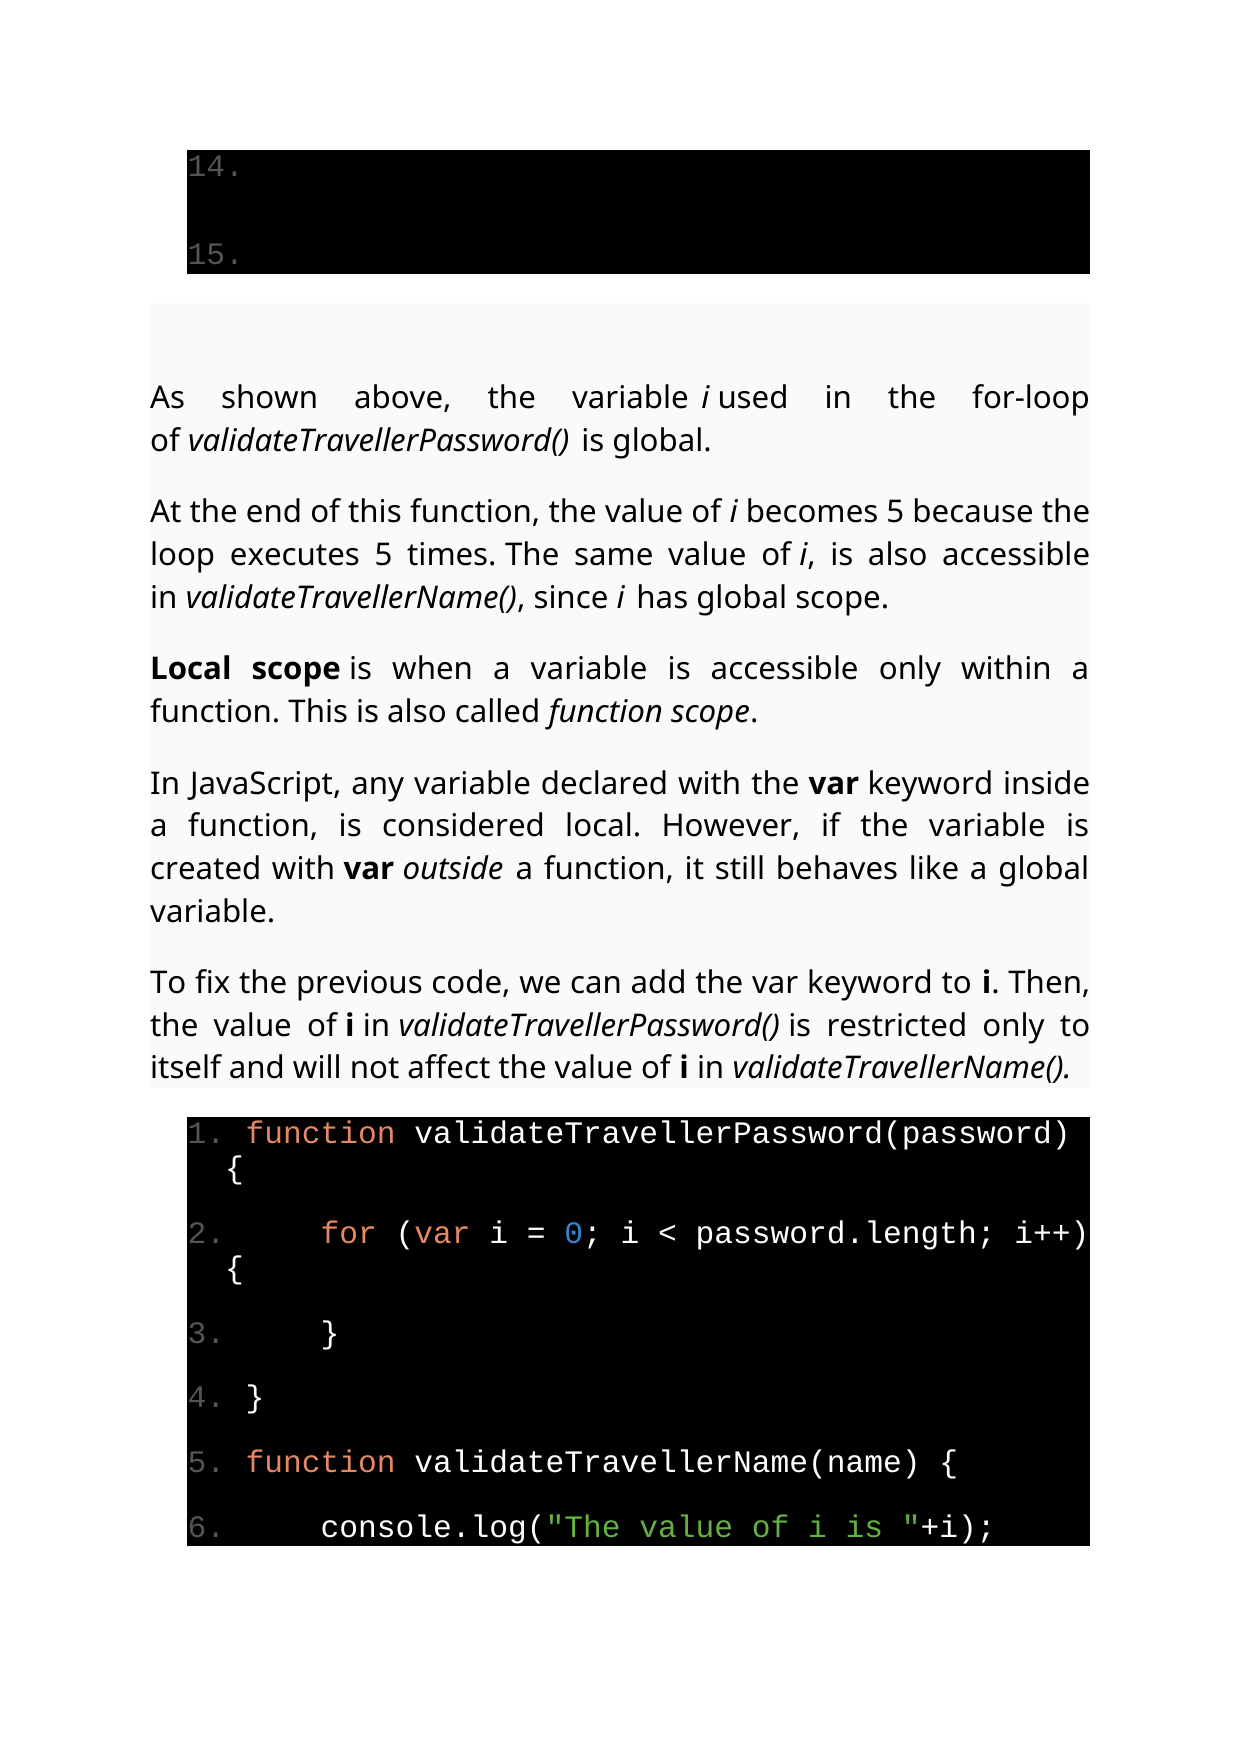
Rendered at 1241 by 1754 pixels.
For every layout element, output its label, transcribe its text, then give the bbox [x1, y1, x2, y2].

list console.log("The value of i is "+i); [187, 1511, 1090, 1546]
text Local scope is when a variable is accessible only within a function. This is also called function scope. [150, 646, 1090, 732]
text At the end of this function, the value of i becomes 5 because the loop executes 5 times. The same value of i, is also accessible in validateTravellerName(), since i has global scope. [150, 489, 1090, 617]
text As shown above, the variable i used in the for-loop of validateTravellerPassword() is global. [150, 375, 1090, 460]
list for (var i = 0; i < password.length; i++) { [187, 1217, 1090, 1288]
list function validateTravellerName(name) { [187, 1446, 1090, 1482]
list function validateTravellerPassword(password) { [187, 1117, 1090, 1188]
text To fix the previous code, we can add the var keyword to i. Then, the value of i in validateTravellerPassword() is restricted only to itself and will not affect the value of i in validateTravellerName(). [150, 960, 1090, 1088]
list } [187, 1382, 1090, 1417]
text In JavaScript, any variable declared with the var keyword inside a function, is considered local. However, if the variable is created with var outside a function, it still behaves like a global variable. [150, 761, 1090, 931]
list } [187, 1317, 1090, 1353]
